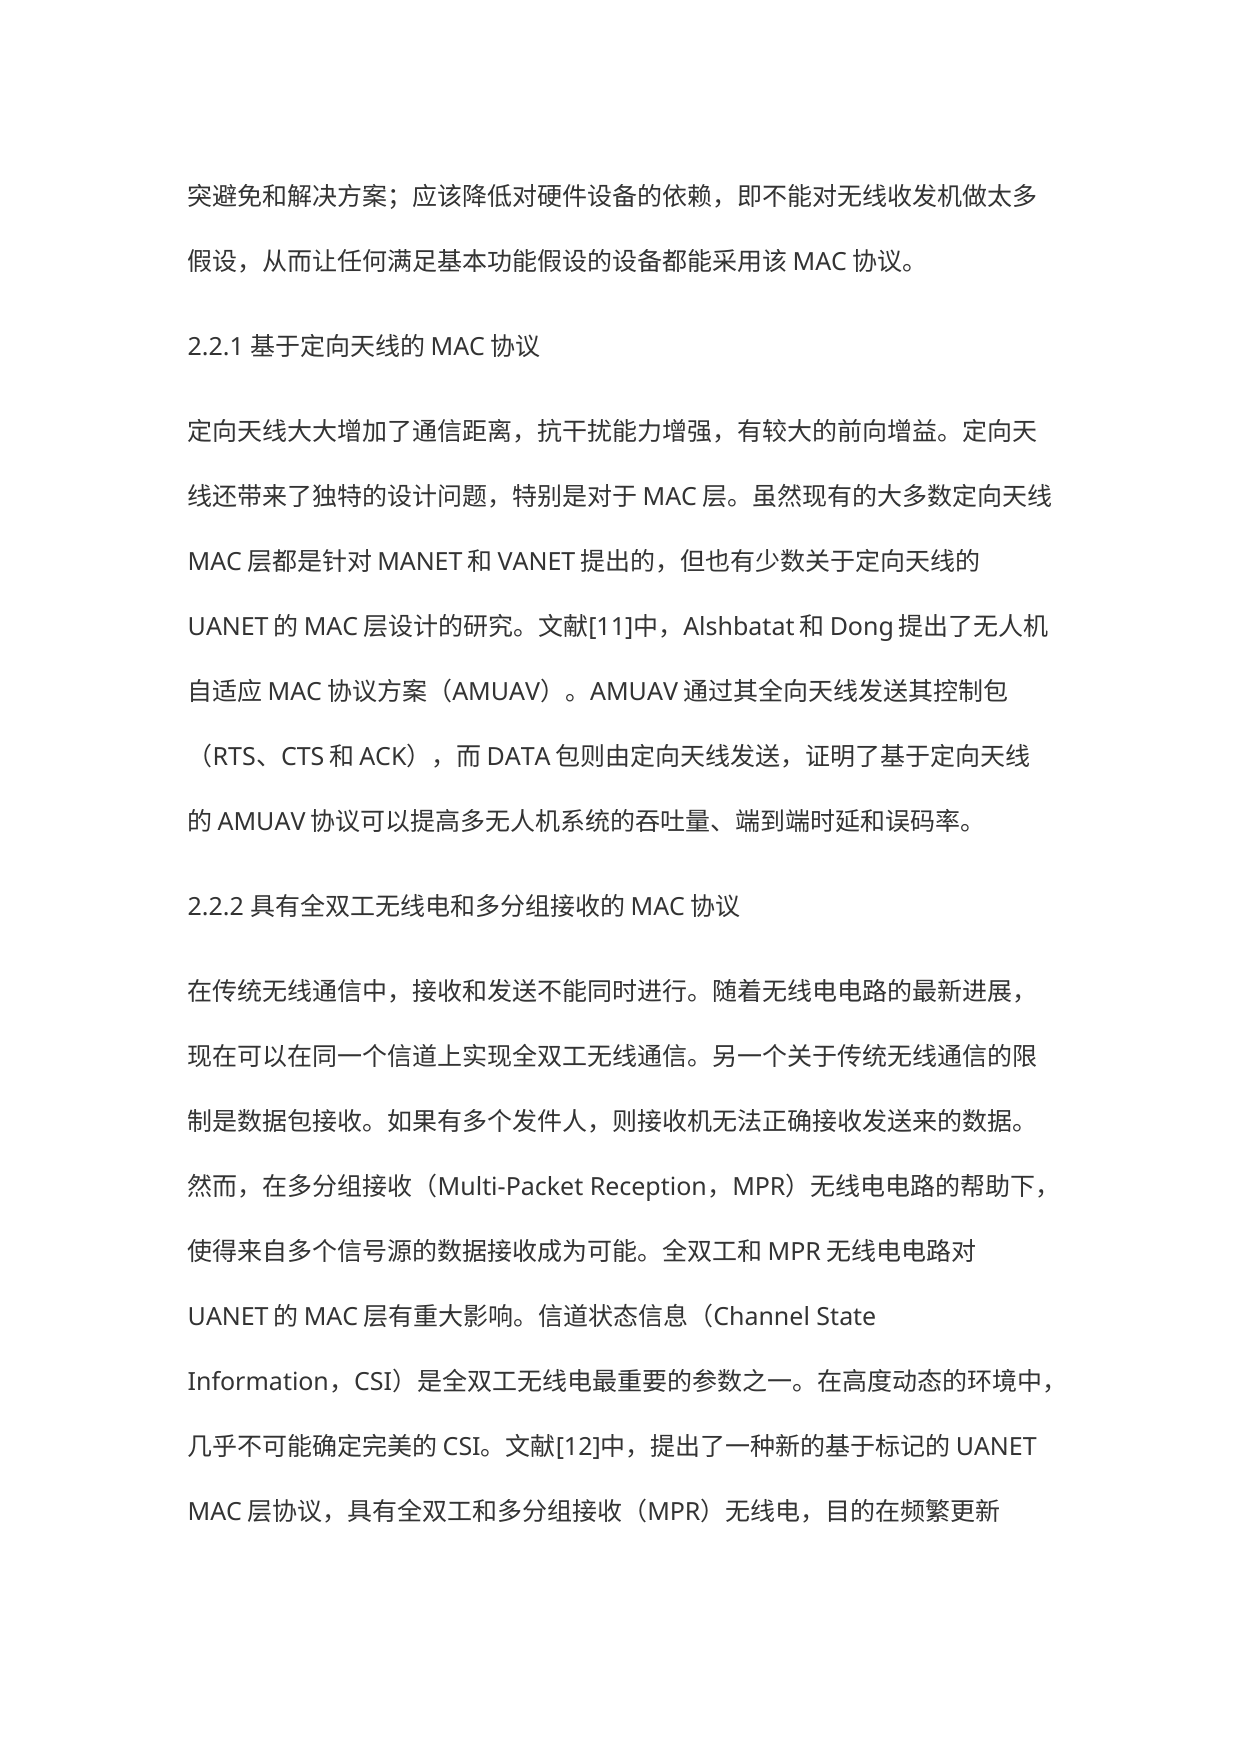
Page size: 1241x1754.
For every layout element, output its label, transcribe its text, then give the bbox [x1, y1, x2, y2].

text 定向天线大大增加了通信距离，抗干扰能力增强，有较大的前向增益。定向天线还带来了独特的设计问题，特别是对于MAC层。虽然现有的大多数定向天线MAC层都是针对MANET和VANET提出的，但也有少数关于定向天线的UANET的MAC层设计的研究。文献[11]中，Alshbatat和Dong提出了无人机自适应MAC协议方案（AMUAV）。AMUAV通过其全向天线发送其控制包（RTS、CTS和ACK），而DATA包则由定向天线发送，证明了基于定向天线的AMUAV协议可以提高多无人机系统的吞吐量、端到端时延和误码率。 [187, 397, 1053, 852]
text 2.2.1 基于定向天线的MAC协议 [187, 312, 1053, 377]
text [187, 957, 1053, 1542]
text 2.2.2 具有全双工无线电和多分组接收的MAC协议 [187, 872, 1053, 937]
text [187, 162, 1053, 292]
